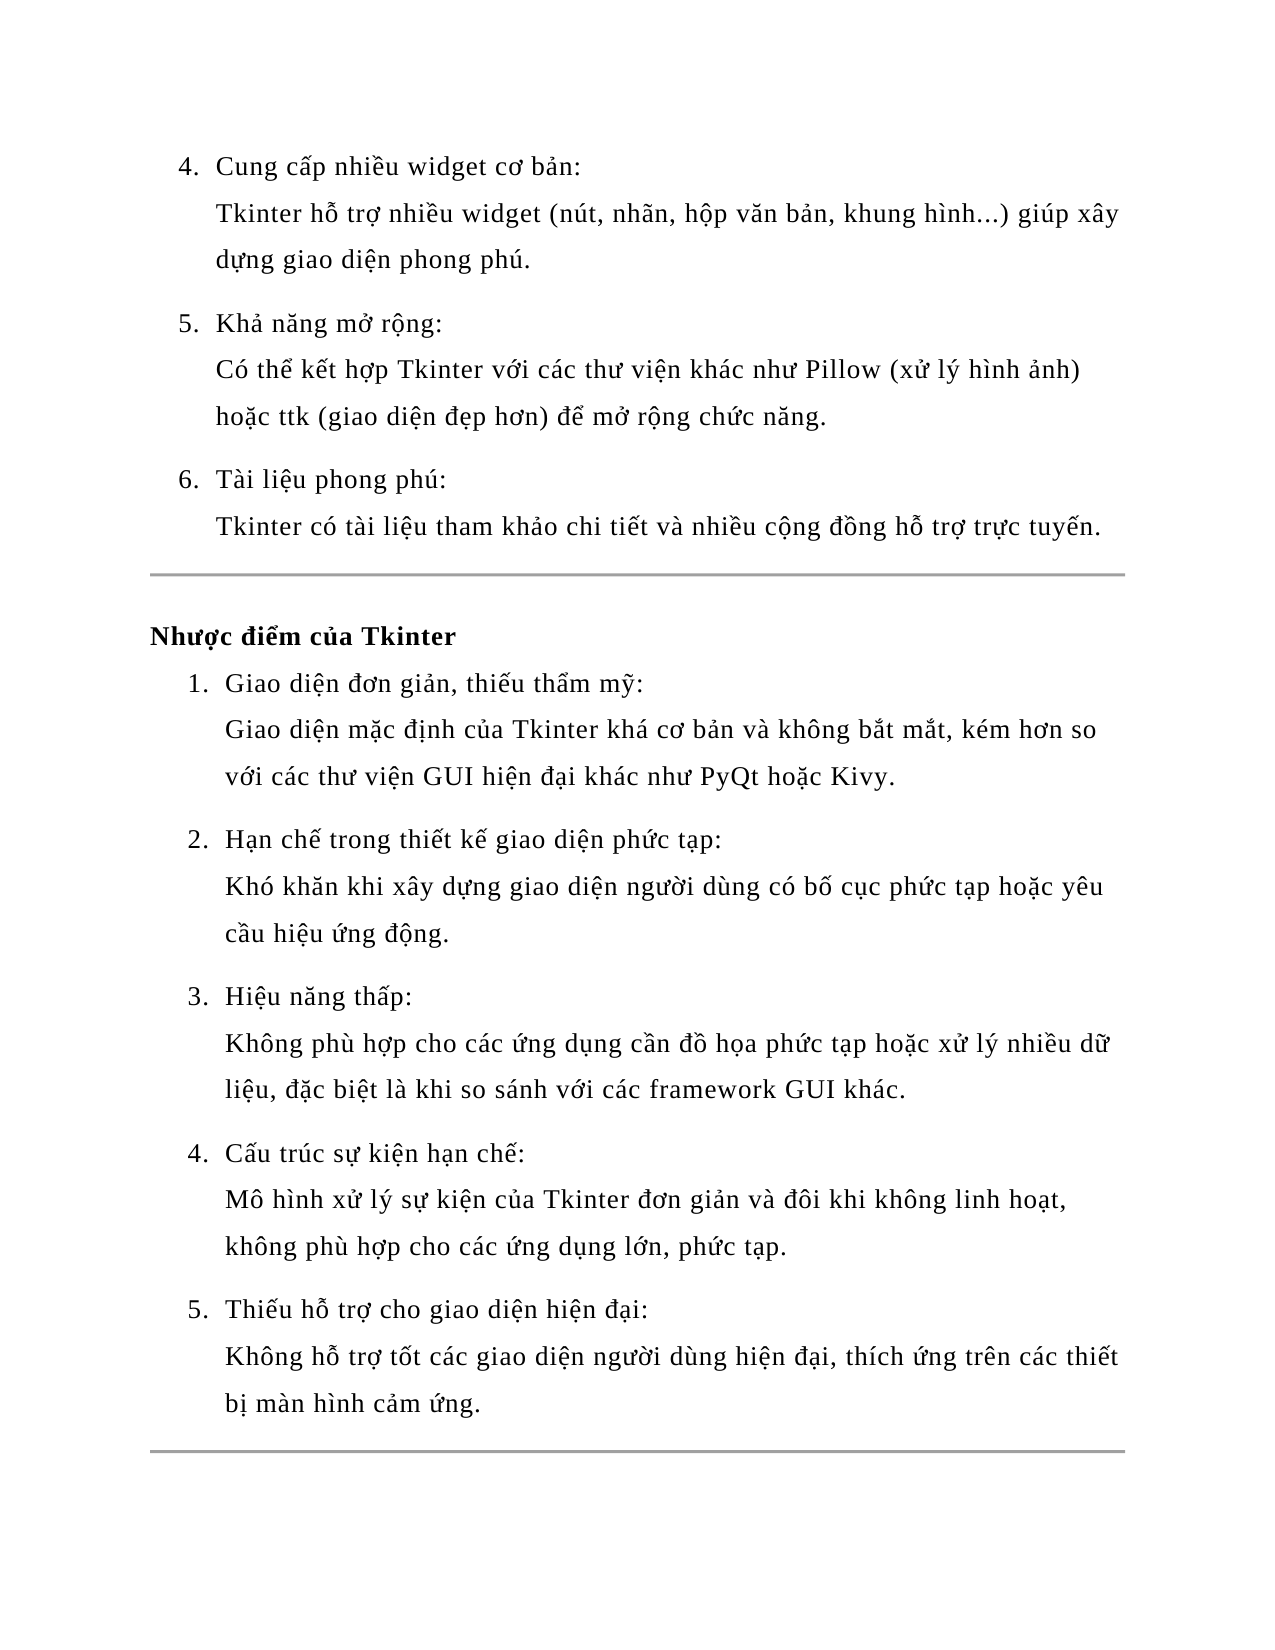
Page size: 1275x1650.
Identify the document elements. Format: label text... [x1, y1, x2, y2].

list Hạn chế trong thiết kế giao diện phức tạp: Khó khăn khi xây dựng giao diện người dùng có bố cục phức tạp hoặc yêu cầu hiệu ứng động. [187, 823, 1125, 948]
list Hiệu năng thấp: Không phù hợp cho các ứng dụng cần đồ họa phức tạp hoặc xử lý nhiều dữ liệu, đặc biệt là khi so sánh với các framework GUI khác. [187, 980, 1125, 1104]
list Thiếu hỗ trợ cho giao diện hiện đại: Không hỗ trợ tốt các giao diện người dùng hiện đại, thích ứng trên các thiết bị màn hình cảm ứng. [187, 1293, 1125, 1418]
list Tài liệu phong phú: Tkinter có tài liệu tham khảo chi tiết và nhiều cộng đồng hỗ trợ trực tuyến. [178, 463, 1125, 541]
list Khả năng mở rộng: Có thể kết hợp Tkinter với các thư viện khác như Pillow (xử lý hình ảnh) hoặc ttk (giao diện đẹp hơn) để mở rộng chức năng. [178, 307, 1125, 431]
list Cung cấp nhiều widget cơ bản: Tkinter hỗ trợ nhiều widget (nút, nhãn, hộp văn bản, khung hình...) giúp xây dựng giao diện phong phú. [178, 150, 1125, 274]
list Giao diện đơn giản, thiếu thẩm mỹ: Giao diện mặc định của Tkinter khá cơ bản và không bắt mắt, kém hơn so với các thư viện GUI hiện đại khác như PyQt hoặc Kivy. [187, 667, 1125, 791]
text Nhược điểm của Tkinter [150, 620, 1125, 651]
list Cấu trúc sự kiện hạn chế: Mô hình xử lý sự kiện của Tkinter đơn giản và đôi khi không linh hoạt, không phù hợp cho các ứng dụng lớn, phức tạp. [187, 1137, 1125, 1261]
